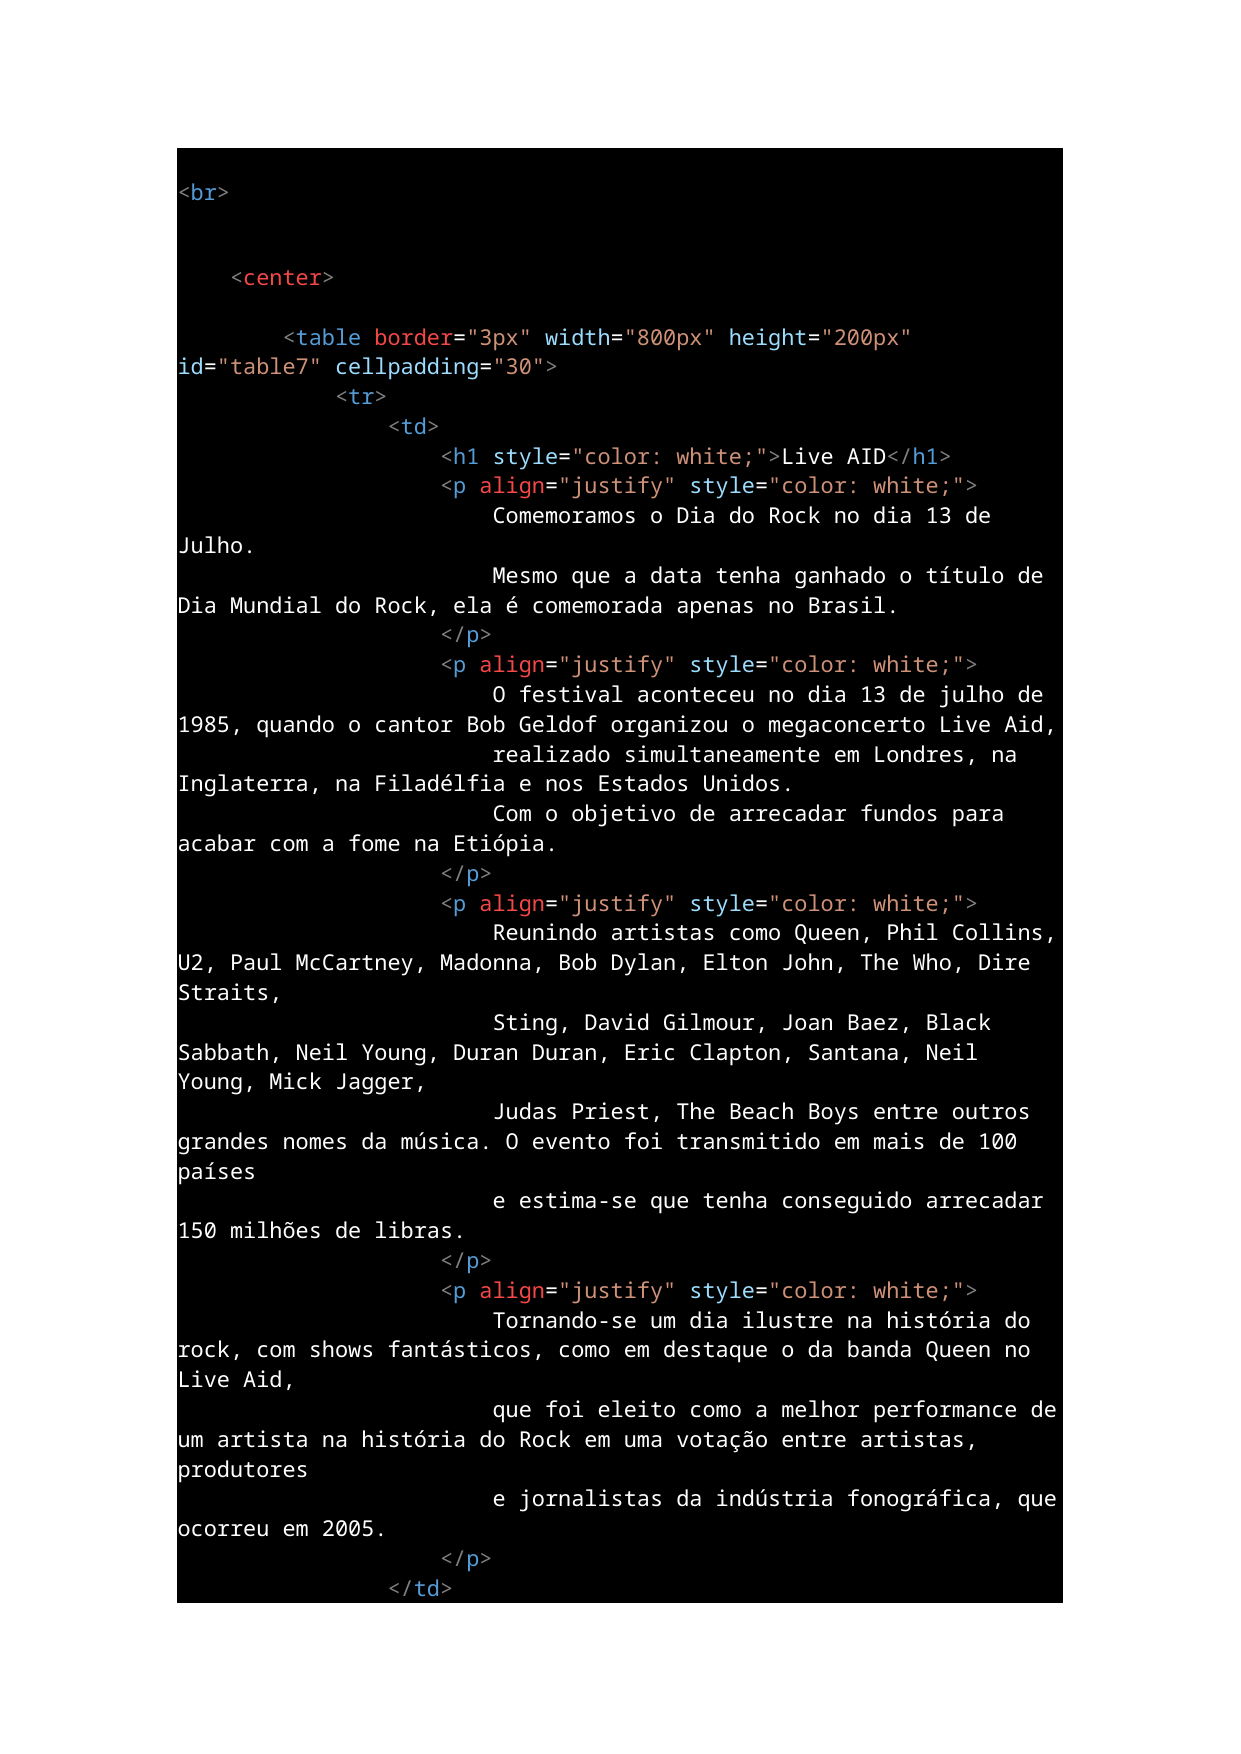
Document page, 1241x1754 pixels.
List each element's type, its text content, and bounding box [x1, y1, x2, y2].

text Judas Priest, The Beach Boys entre outros grandes nomes da música. O evento foi transmitido em mais de 100 países [177, 1096, 1063, 1186]
text O festival aconteceu no dia 13 de julho de 1985, quando o cantor Bob Geldof organizou o megaconcerto Live Aid, [177, 679, 1063, 739]
text Tornando-se um dia ilustre na história do rock, com shows fantásticos, como em destaque o da banda Queen no Live Aid, [177, 1305, 1063, 1394]
text </td> [177, 1573, 1063, 1603]
text <td> [177, 411, 1063, 441]
text </p> [177, 619, 1063, 649]
text Sting, David Gilmour, Joan Baez, Black Sabbath, Neil Young, Duran Duran, Eric Clapton, Santana, Neil Young, Mick Jagger, [177, 1007, 1063, 1096]
text </p> [177, 1245, 1063, 1275]
text realizado simultaneamente em Londres, na Inglaterra, na Filadélfia e nos Estados Unidos. [177, 739, 1063, 798]
text e estima-se que tenha conseguido arrecadar 150 milhões de libras. [177, 1186, 1063, 1245]
text e jornalistas da indústria fonográfica, que ocorreu em 2005. [177, 1483, 1063, 1543]
text <p align="justify" style="color: white;"> [177, 471, 1063, 500]
text <h1 style="color: white;">Live AID</h1> [177, 441, 1063, 471]
text <tr> [177, 381, 1063, 411]
text </p> [177, 858, 1063, 888]
text </p> [177, 1543, 1063, 1573]
text <p align="justify" style="color: white;"> [177, 1275, 1063, 1305]
text <p align="justify" style="color: white;"> [177, 888, 1063, 917]
text <center> [177, 262, 1063, 292]
text <p align="justify" style="color: white;"> [177, 649, 1063, 679]
text <table border="3px" width="800px" height="200px" id="table7" cellpadding="30"> [177, 322, 1063, 381]
text Comemoramos o Dia do Rock no dia 13 de Julho. [177, 500, 1063, 560]
text Reunindo artistas como Queen, Phil Collins, U2, Paul McCartney, Madonna, Bob Dylan, Elton John, The Who, Dire Straits, [177, 917, 1063, 1007]
text Com o objetivo de arrecadar fundos para acabar com a fome na Etiópia. [177, 798, 1063, 858]
text que foi eleito como a melhor performance de um artista na história do Rock em uma votação entre artistas, produtores [177, 1394, 1063, 1483]
text <br> [177, 177, 1063, 207]
text Mesmo que a data tenha ganhado o título de Dia Mundial do Rock, ela é comemorada apenas no Brasil. [177, 560, 1063, 619]
